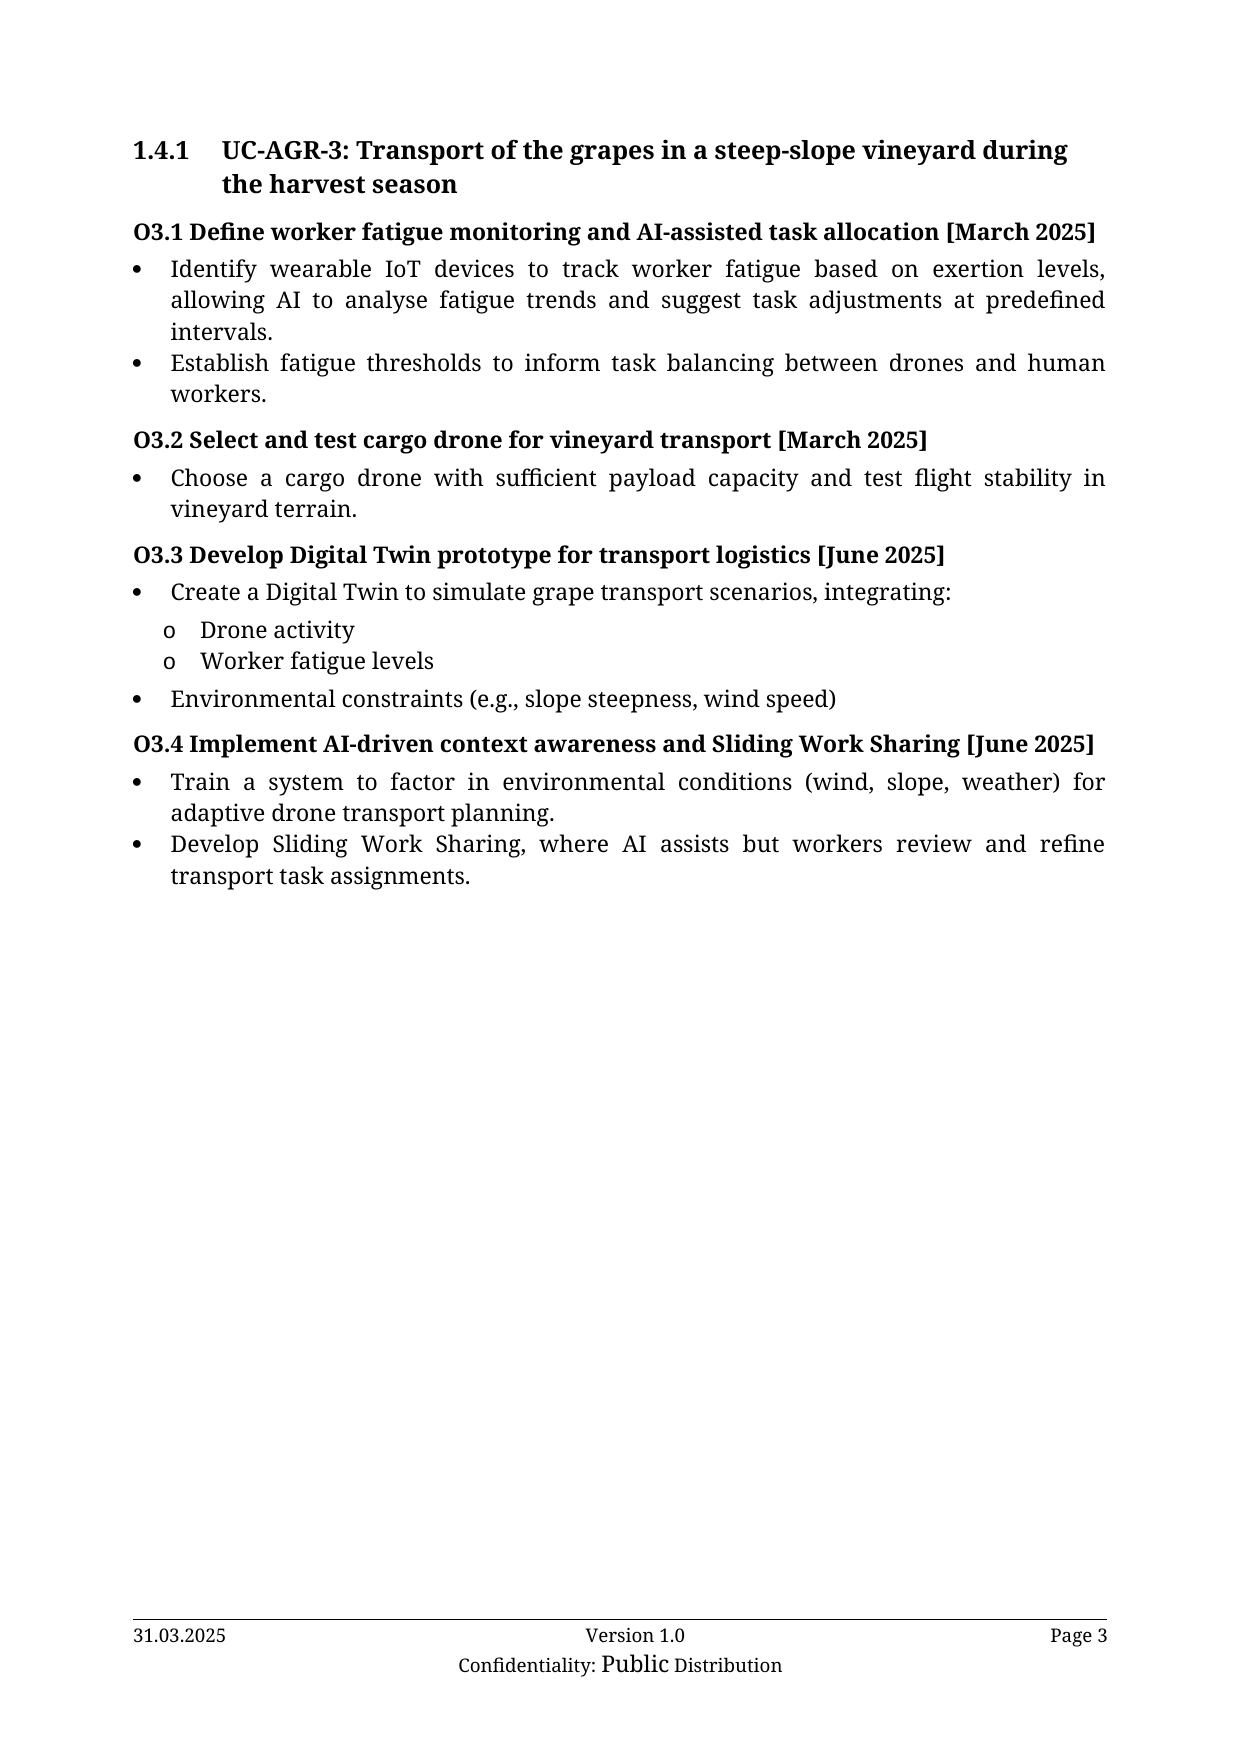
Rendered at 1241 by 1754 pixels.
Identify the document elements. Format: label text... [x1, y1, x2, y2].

subtitle UC-AGR-3: Transport of the grapes in a steep-slope vineyard during the harvest season [133, 133, 1107, 201]
text O3.1 Define worker fatigue monitoring and AI-assisted task allocation [March 2025] [133, 216, 1107, 247]
list Identify wearable IoT devices to track worker fatigue based on exertion levels, allowing AI to analyse fatigue trends and suggest task adjustments at predefined intervals. [133, 253, 1107, 347]
list Environmental constraints (e.g., slope steepness, wind speed) [133, 682, 1107, 714]
text O3.2 Select and test cargo drone for vineyard transport [March 2025] [133, 424, 1107, 455]
list Drone activity [162, 613, 1107, 645]
list Create a Digital Twin to simulate grape transport scenarios, integrating: [133, 576, 1107, 607]
list Worker fatigue levels [162, 645, 1107, 676]
text O3.3 Develop Digital Twin prototype for transport logistics [June 2025] [133, 538, 1107, 570]
list Choose a cargo drone with sufficient payload capacity and test flight stability in vineyard terrain. [133, 461, 1107, 524]
list Establish fatigue thresholds to inform task balancing between drones and human workers. [133, 347, 1107, 409]
list Train a system to factor in environmental conditions (wind, slope, weather) for adaptive drone transport planning. [133, 766, 1107, 828]
list Develop Sliding Work Sharing, where AI assists but workers review and refine transport task assignments. [133, 828, 1107, 891]
text O3.4 Implement AI-driven context awareness and Sliding Work Sharing [June 2025] [133, 728, 1107, 759]
